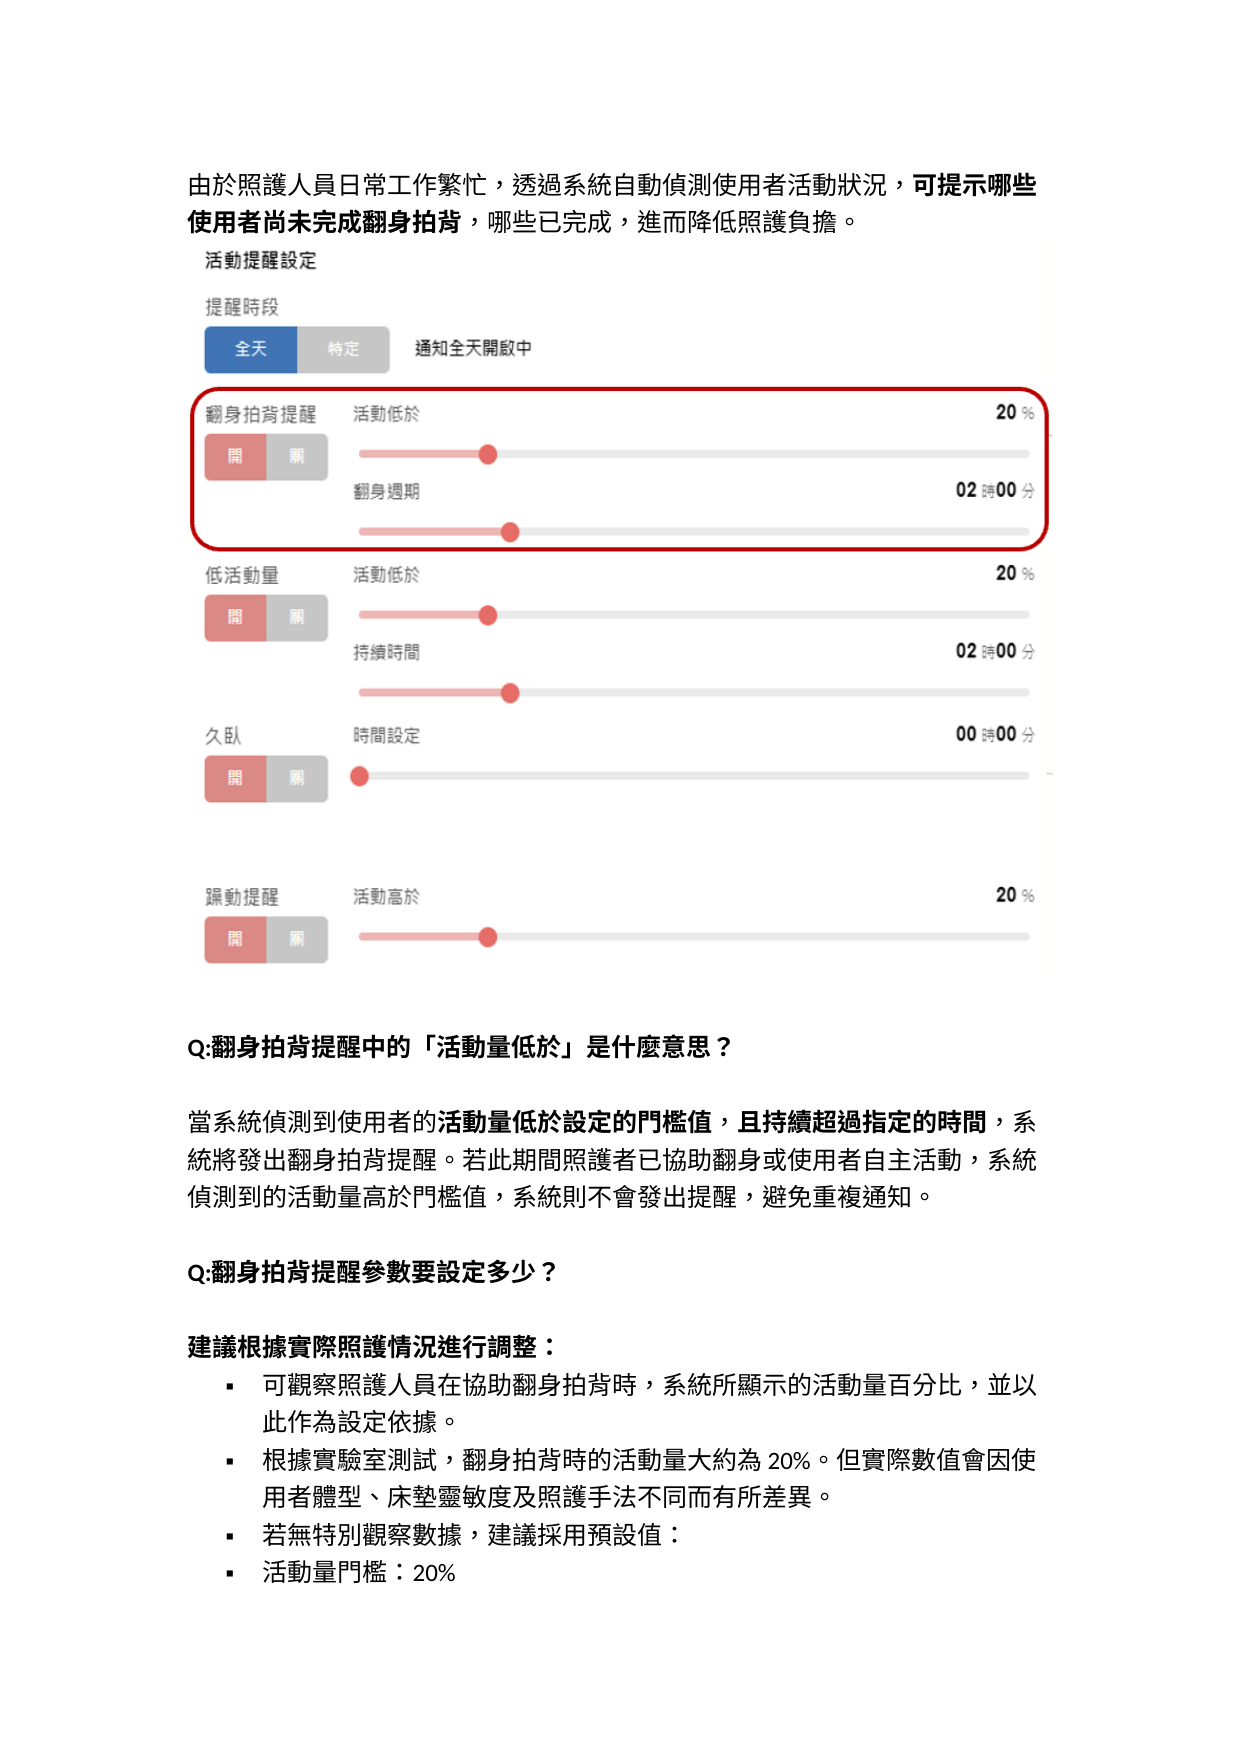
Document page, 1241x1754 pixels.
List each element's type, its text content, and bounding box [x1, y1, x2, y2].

text Q:翻身拍背提醒參數要設定多少？ [187, 1252, 1053, 1289]
text 當系統偵測到使用者的活動量低於設定的門檻值，且持續超過指定的時間，系統將發出翻身拍背提醒。若此期間照護者已協助翻身或使用者自主活動，系統偵測到的活動量高於門檻值，系統則不會發出提醒，避免重複通知。 [187, 1102, 1053, 1214]
text Q:翻身拍背提醒中的「活動量低於」是什麼意思？ [187, 1027, 1053, 1064]
list 可觀察照護人員在協助翻身拍背時，系統所顯示的活動量百分比，並以此作為設定依據。 [225, 1364, 1053, 1439]
text 由於照護人員日常工作繁忙，透過系統自動偵測使用者活動狀況，可提示哪些使用者尚未完成翻身拍背，哪些已完成，進而降低照護負擔。 [187, 164, 1053, 239]
list 活動量門檻：20% [225, 1552, 1053, 1589]
picture [187, 239, 1053, 973]
text 建議根據實際照護情況進行調整： [187, 1327, 1053, 1364]
list 根據實驗室測試，翻身拍背時的活動量大約為20%。但實際數值會因使用者體型、床墊靈敏度及照護手法不同而有所差異。 [225, 1439, 1053, 1514]
list 若無特別觀察數據，建議採用預設值： [225, 1514, 1053, 1552]
